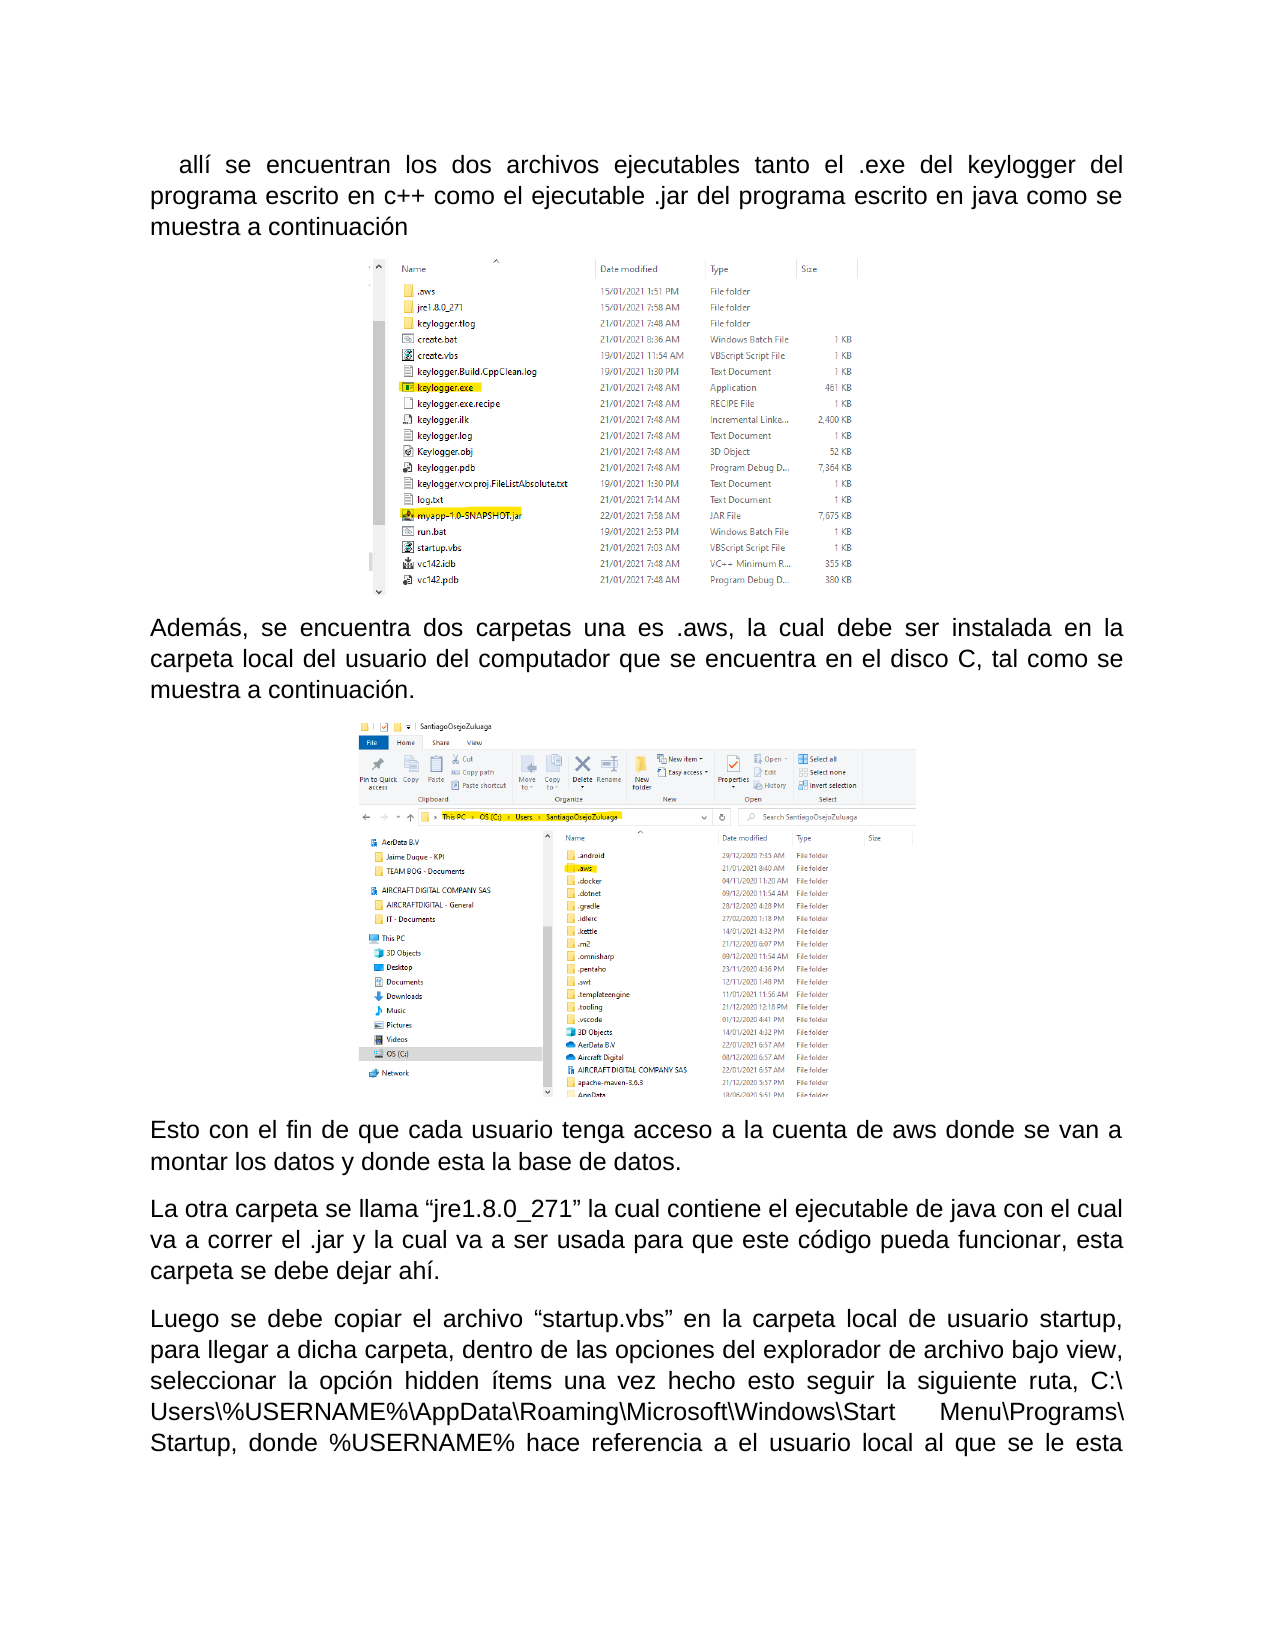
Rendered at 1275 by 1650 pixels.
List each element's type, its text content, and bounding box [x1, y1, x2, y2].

picture [358, 723, 917, 1097]
text Esto con el fin de que cada usuario tenga acceso a la cuenta de aws donde se van a montar los datos y donde esta la base de datos. [150, 1115, 1125, 1175]
text allí se encuentran los dos archivos ejecutables tanto el .exe del keylogger del programa escrito en c++ como el ejecutable .jar del programa escrito en java como se muestra a continuación [150, 150, 1125, 241]
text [150, 1304, 1125, 1457]
text Además, se encuentra dos carpetas una es .aws, la cual debe ser instalada en la carpeta local del usuario del computador que se encuentra en el disco C, tal como se muestra a continuación. [150, 613, 1125, 704]
picture [369, 259, 907, 595]
text La otra carpeta se llama “jre1.8.0_271” la cual contiene el ejecutable de java con el cual va a correr el .jar y la cual va a ser usada para que este código pueda funcionar, esta carpeta se debe dejar ahí. [150, 1194, 1125, 1285]
